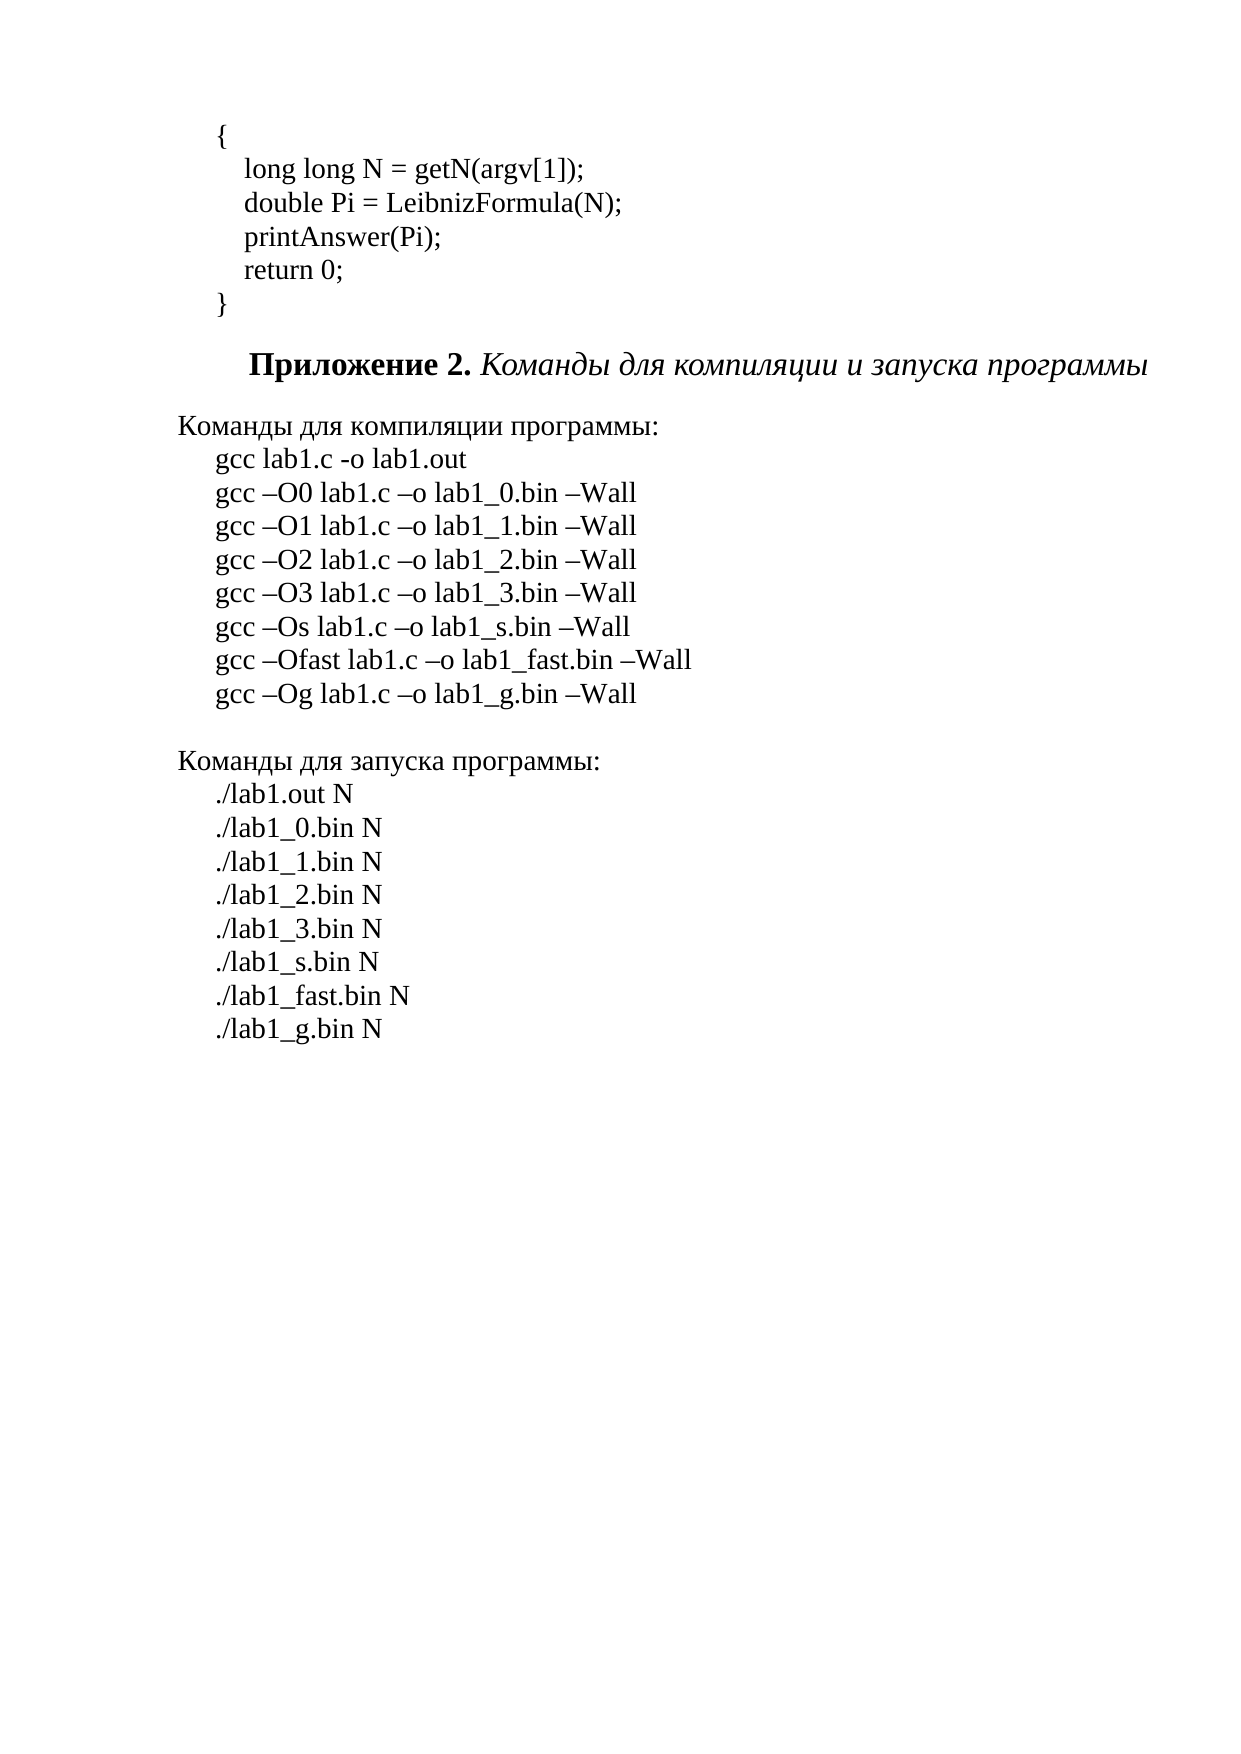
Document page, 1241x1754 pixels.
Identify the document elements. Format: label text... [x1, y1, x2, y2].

list return 0; [215, 252, 1152, 286]
list ./lab1_3.bin N [215, 911, 1152, 944]
list ./lab1_1.bin N [215, 844, 1152, 877]
list gcc –Ofast lab1.c –o lab1_fast.bin –Wall [215, 642, 1152, 676]
list gcc –O0 lab1.c –o lab1_0.bin –Wall [215, 475, 1152, 508]
list Команды для запуска программы: [177, 743, 1152, 777]
list ./lab1_0.bin N [215, 810, 1152, 844]
list gcc –O1 lab1.c –o lab1_1.bin –Wall [215, 508, 1152, 542]
list ./lab1_s.bin N [215, 944, 1152, 978]
list long long N = getN(argv[1]); [215, 152, 1152, 185]
list ./lab1.out N [215, 777, 1152, 810]
list gcc –O2 lab1.c –o lab1_2.bin –Wall [215, 542, 1152, 575]
subtitle Приложение 2. Команды для компиляции и запуска программы [177, 344, 1152, 383]
list ./lab1_2.bin N [215, 877, 1152, 911]
list Команды для компиляции программы: [177, 408, 1152, 441]
list } [215, 286, 1152, 319]
list gcc –Og lab1.c –o lab1_g.bin –Wall [215, 676, 1152, 709]
list ./lab1_g.bin N [215, 1011, 1152, 1045]
list printAnswer(Pi); [215, 219, 1152, 252]
list ./lab1_fast.bin N [215, 978, 1152, 1011]
list gcc lab1.c -o lab1.out [215, 441, 1152, 475]
list gcc –Os lab1.c –o lab1_s.bin –Wall [215, 609, 1152, 642]
list { [215, 118, 1152, 152]
list double Pi = LeibnizFormula(N); [215, 185, 1152, 219]
list gcc –O3 lab1.c –o lab1_3.bin –Wall [215, 575, 1152, 609]
